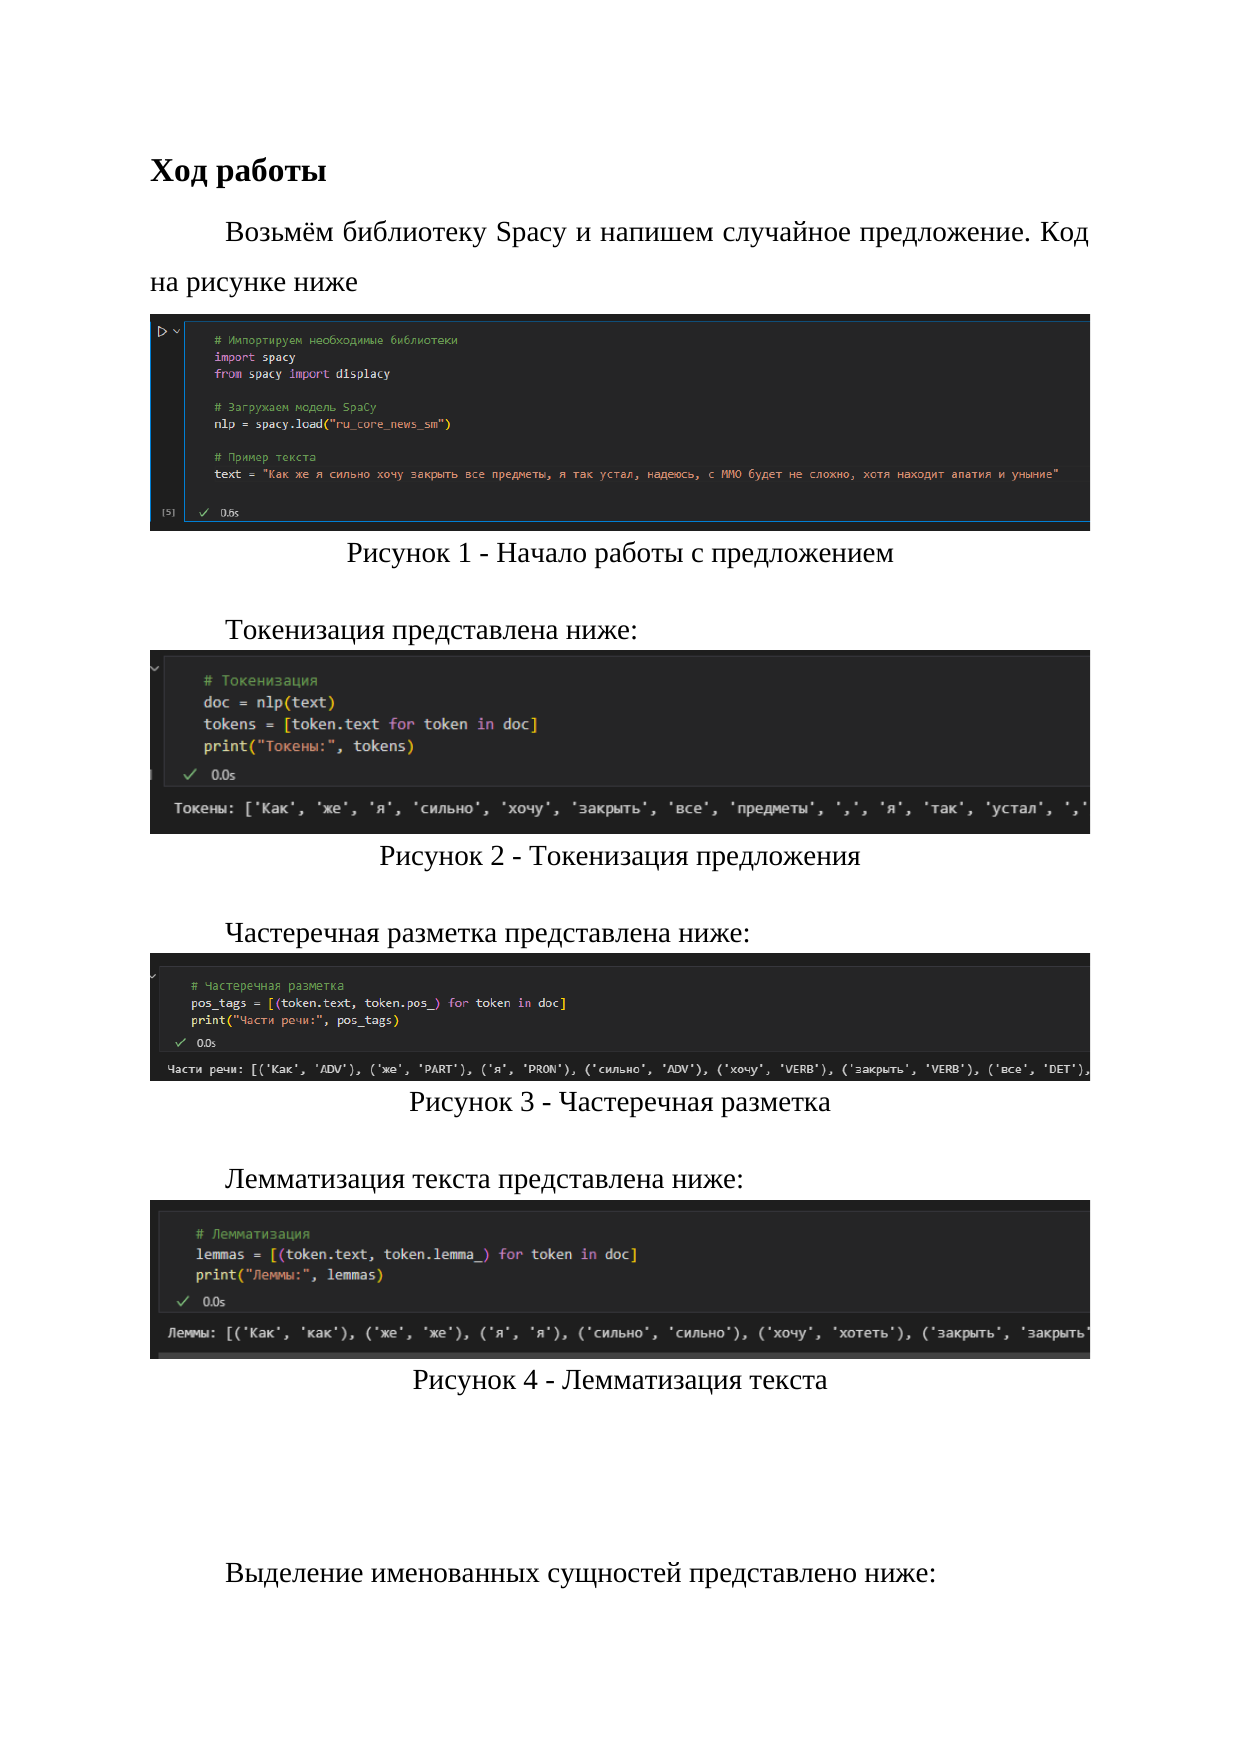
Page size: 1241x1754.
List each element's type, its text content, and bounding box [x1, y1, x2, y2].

text Выделение именованных сущностей представлено ниже: [150, 1555, 1090, 1588]
picture [150, 314, 1091, 531]
text Возьмём библиотеку Spacy и напишем случайное предложение. Код на рисунке ниже [150, 214, 1090, 298]
text Токенизация представлена ниже: [150, 612, 1090, 646]
text Рисунок 2 - Токенизация предложения [150, 838, 1090, 871]
picture [150, 1200, 1091, 1359]
title Ход работы [150, 150, 1090, 188]
picture [150, 953, 1091, 1081]
text Лемматизация текста представлена ниже: [150, 1161, 1090, 1195]
text Рисунок 1 - Начало работы с предложением [150, 535, 1090, 568]
picture [150, 650, 1091, 834]
text Частеречная разметка представлена ниже: [150, 915, 1090, 948]
text Рисунок 4 - Лемматизация текста [150, 1362, 1090, 1396]
text Рисунок 3 - Частеречная разметка [150, 1084, 1090, 1118]
